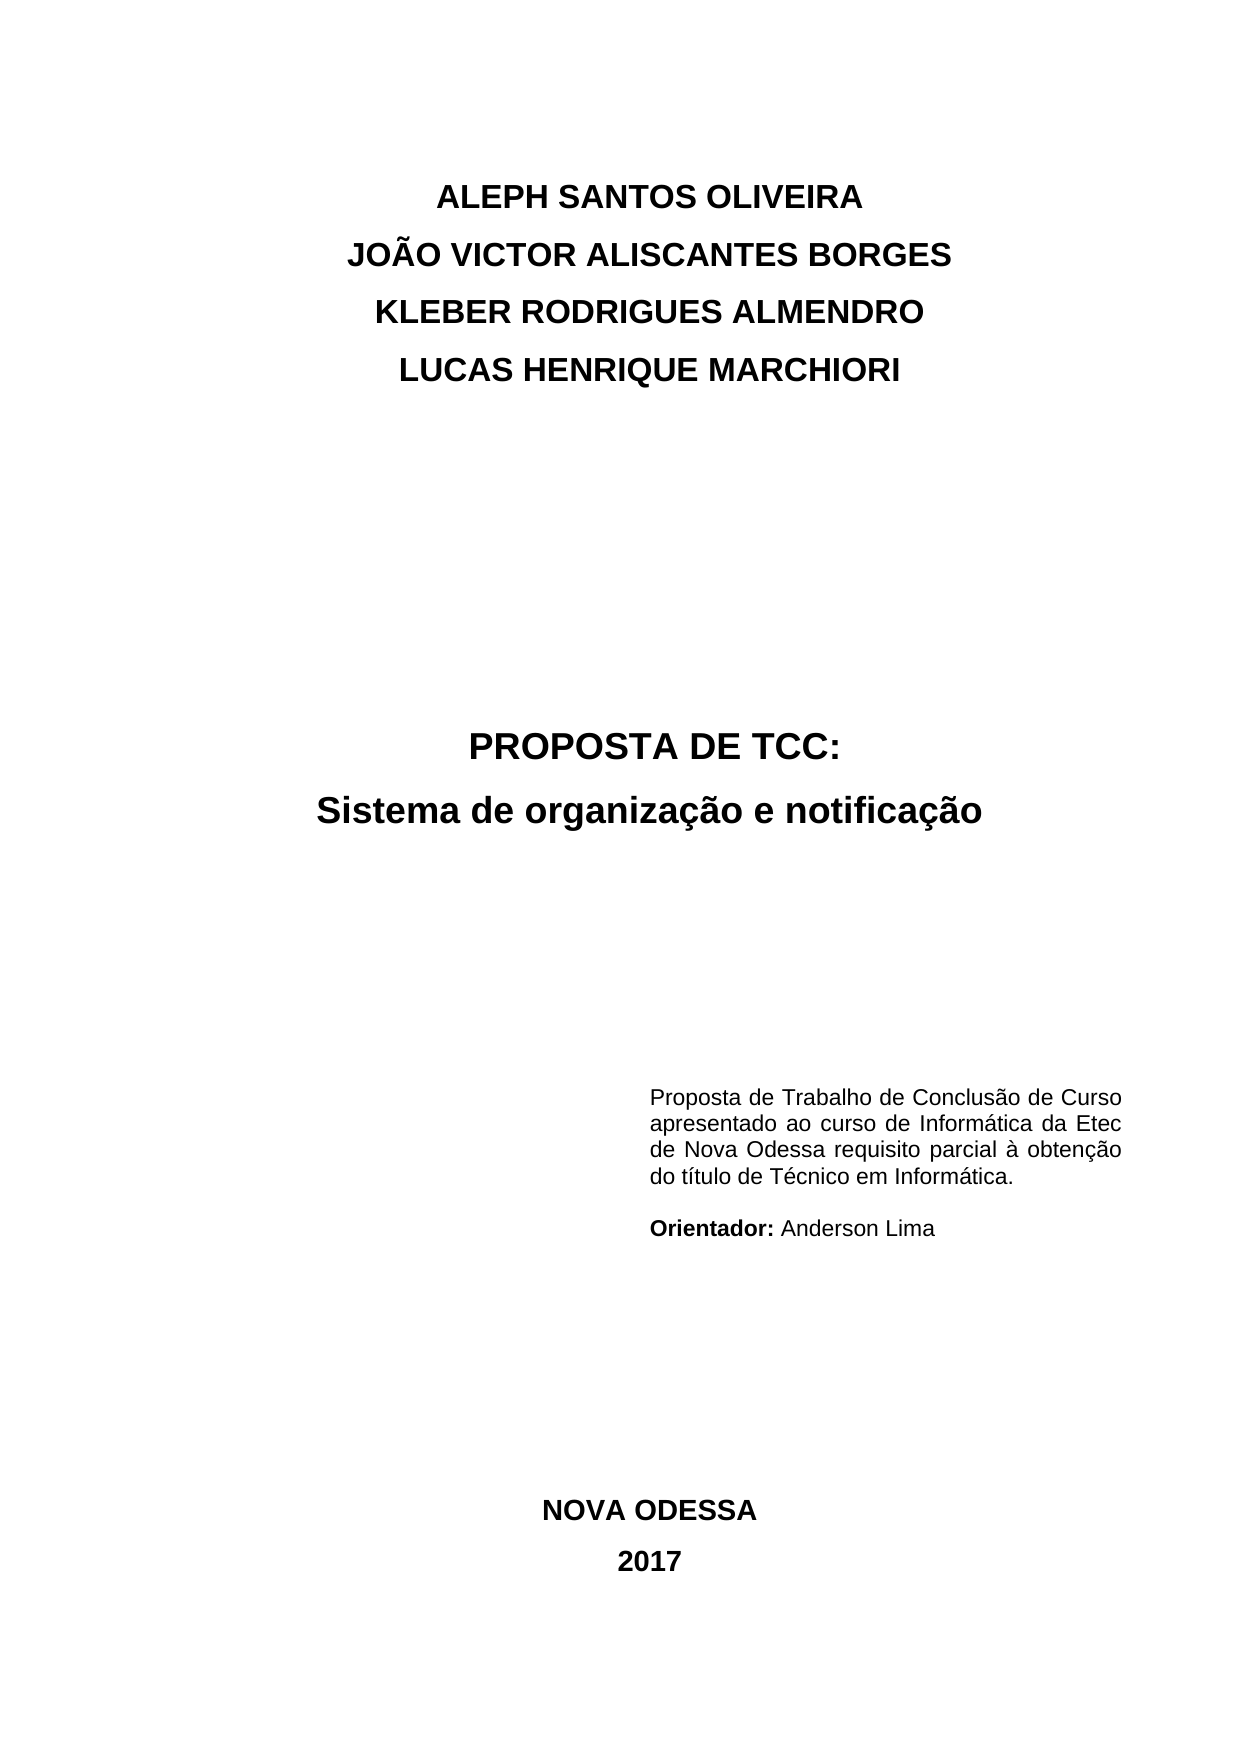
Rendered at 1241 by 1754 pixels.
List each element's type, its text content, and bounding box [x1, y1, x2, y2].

text LUCAS HENRIQUE MARCHIORI [177, 350, 1122, 388]
text ALEPH SANTOS OLIVEIRA [177, 177, 1122, 216]
text KLEBER RODRIGUES ALMENDRO [177, 292, 1122, 331]
text 2017 [177, 1544, 1122, 1577]
subtitle PROPOSTA DE TCC: [177, 724, 1122, 767]
subtitle NOVA ODESSA [177, 1493, 1122, 1527]
text Orientador: Anderson Lima [649, 1215, 1122, 1242]
subtitle Sistema de organização e notificação [177, 788, 1122, 832]
text JOÃO VICTOR ALISCANTES BORGES [177, 235, 1122, 273]
text Proposta de Trabalho de Conclusão de Curso apresentado ao curso de Informática da Etec de Nova Odessa requisito parcial à obtenção do título de Técnico em Informática. [649, 1084, 1122, 1189]
